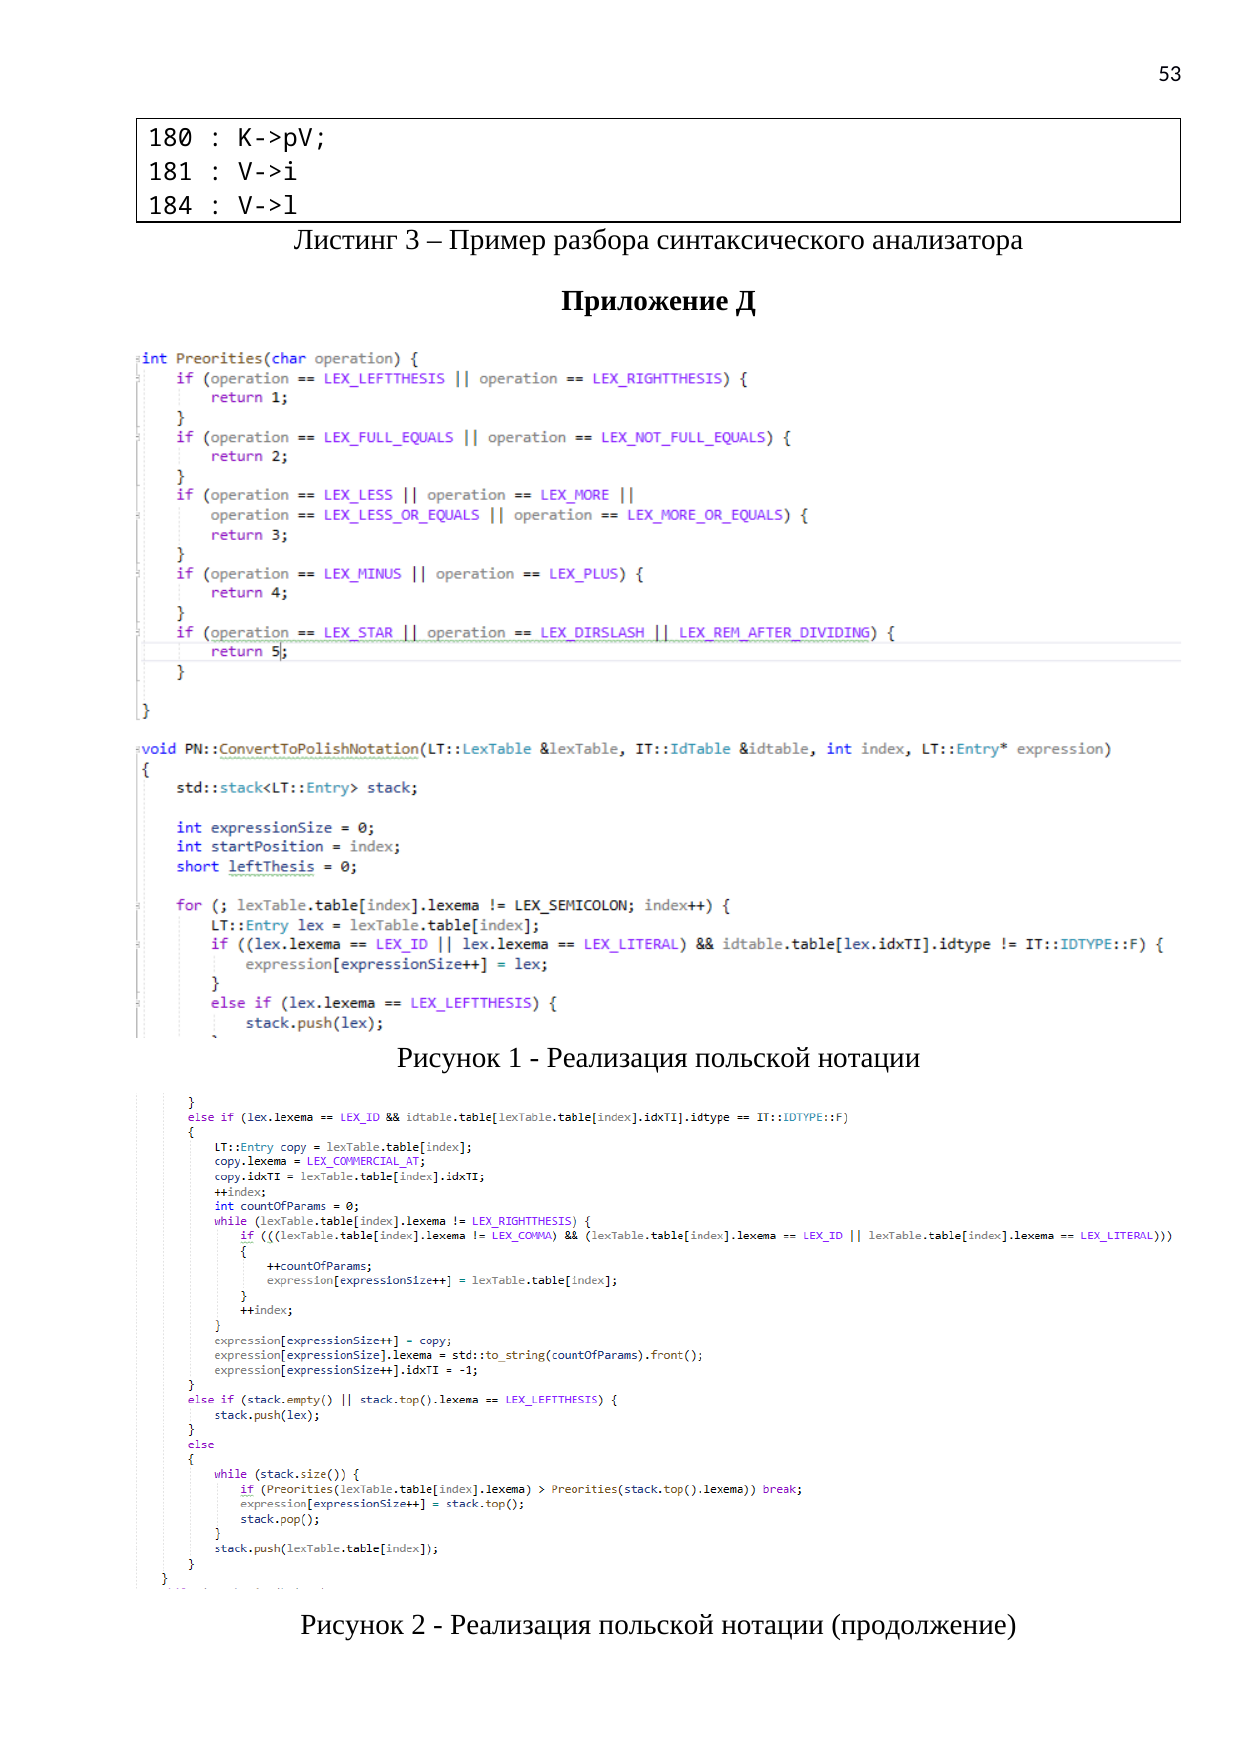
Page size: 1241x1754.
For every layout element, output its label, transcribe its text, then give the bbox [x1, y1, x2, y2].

picture [135, 1093, 1182, 1589]
text Листинг 3 – Пример разбора синтаксического анализатора [136, 223, 1181, 256]
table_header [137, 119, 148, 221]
text Рисунок 1 - Реализация польской нотации [136, 1038, 1181, 1074]
subtitle Приложение Д [136, 283, 1181, 317]
picture [135, 347, 1182, 1038]
text Рисунок 2 - Реализация польской нотации (продолжение) [136, 1607, 1181, 1641]
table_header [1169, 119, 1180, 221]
